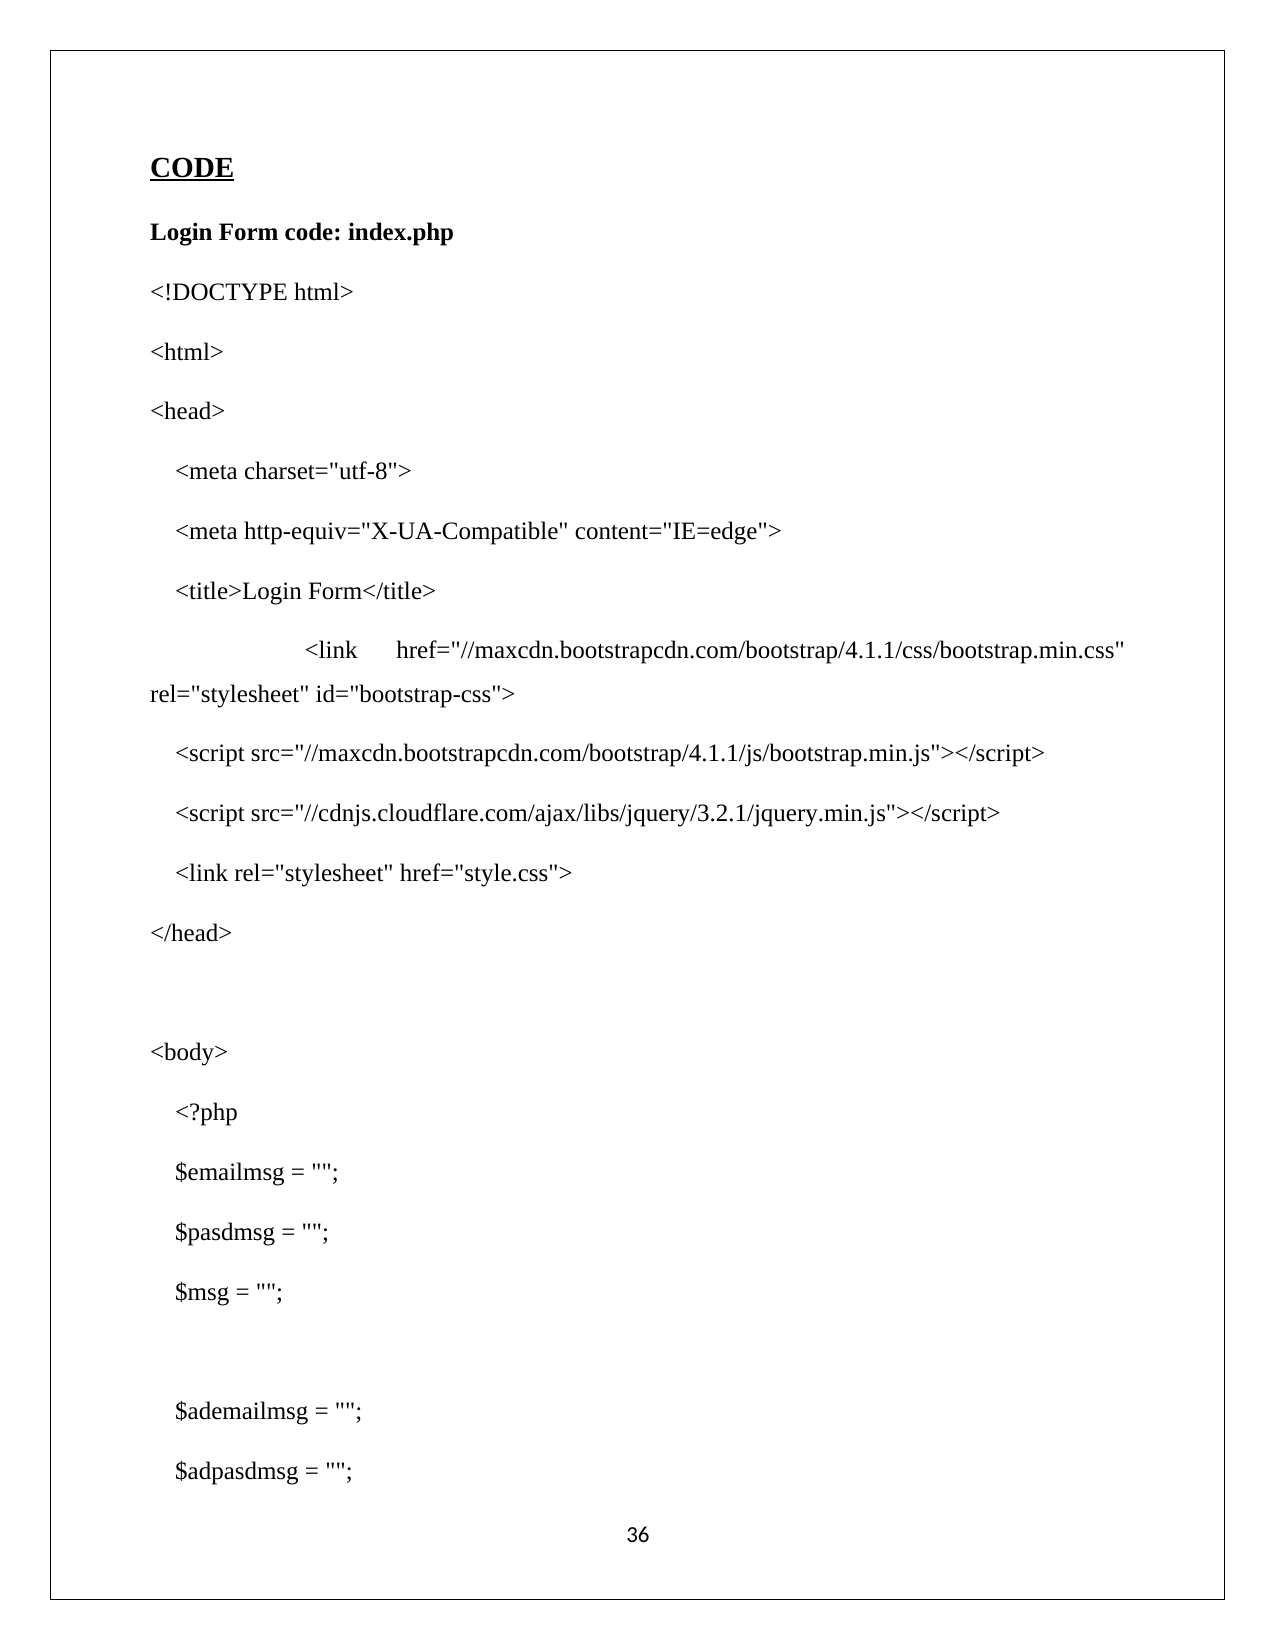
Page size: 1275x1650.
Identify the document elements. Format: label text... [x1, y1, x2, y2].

text $emailmsg = ""; [150, 1157, 1125, 1186]
text <script src="//cdnjs.cloudflare.com/ajax/libs/jquery/3.2.1/jquery.min.js"></script> [150, 798, 1125, 827]
text <meta charset="utf-8"> [150, 456, 1125, 485]
text $pasdmsg = ""; [150, 1217, 1125, 1246]
text <head> [150, 396, 1125, 425]
text <link rel="stylesheet" href="style.css"> [150, 858, 1125, 887]
text <link href="//maxcdn.bootstrapcdn.com/bootstrap/4.1.1/css/bootstrap.min.css" rel="stylesheet" id="bootstrap-css"> [150, 636, 1125, 707]
text </head> [150, 918, 1125, 947]
text Login Form code: index.php [150, 217, 1125, 246]
text <!DOCTYPE html> [150, 277, 1125, 306]
text $adpasdmsg = ""; [150, 1456, 1125, 1485]
text <meta http-equiv="X-UA-Compatible" content="IE=edge"> [150, 516, 1125, 545]
text <html> [150, 337, 1125, 365]
text <body> [150, 1037, 1125, 1066]
text CODE [150, 150, 1125, 183]
text <?php [150, 1097, 1125, 1126]
text <title>Login Form</title> [150, 576, 1125, 604]
text <script src="//maxcdn.bootstrapcdn.com/bootstrap/4.1.1/js/bootstrap.min.js"></script> [150, 738, 1125, 767]
text $ademailmsg = ""; [150, 1396, 1125, 1425]
text $msg = ""; [150, 1277, 1125, 1305]
